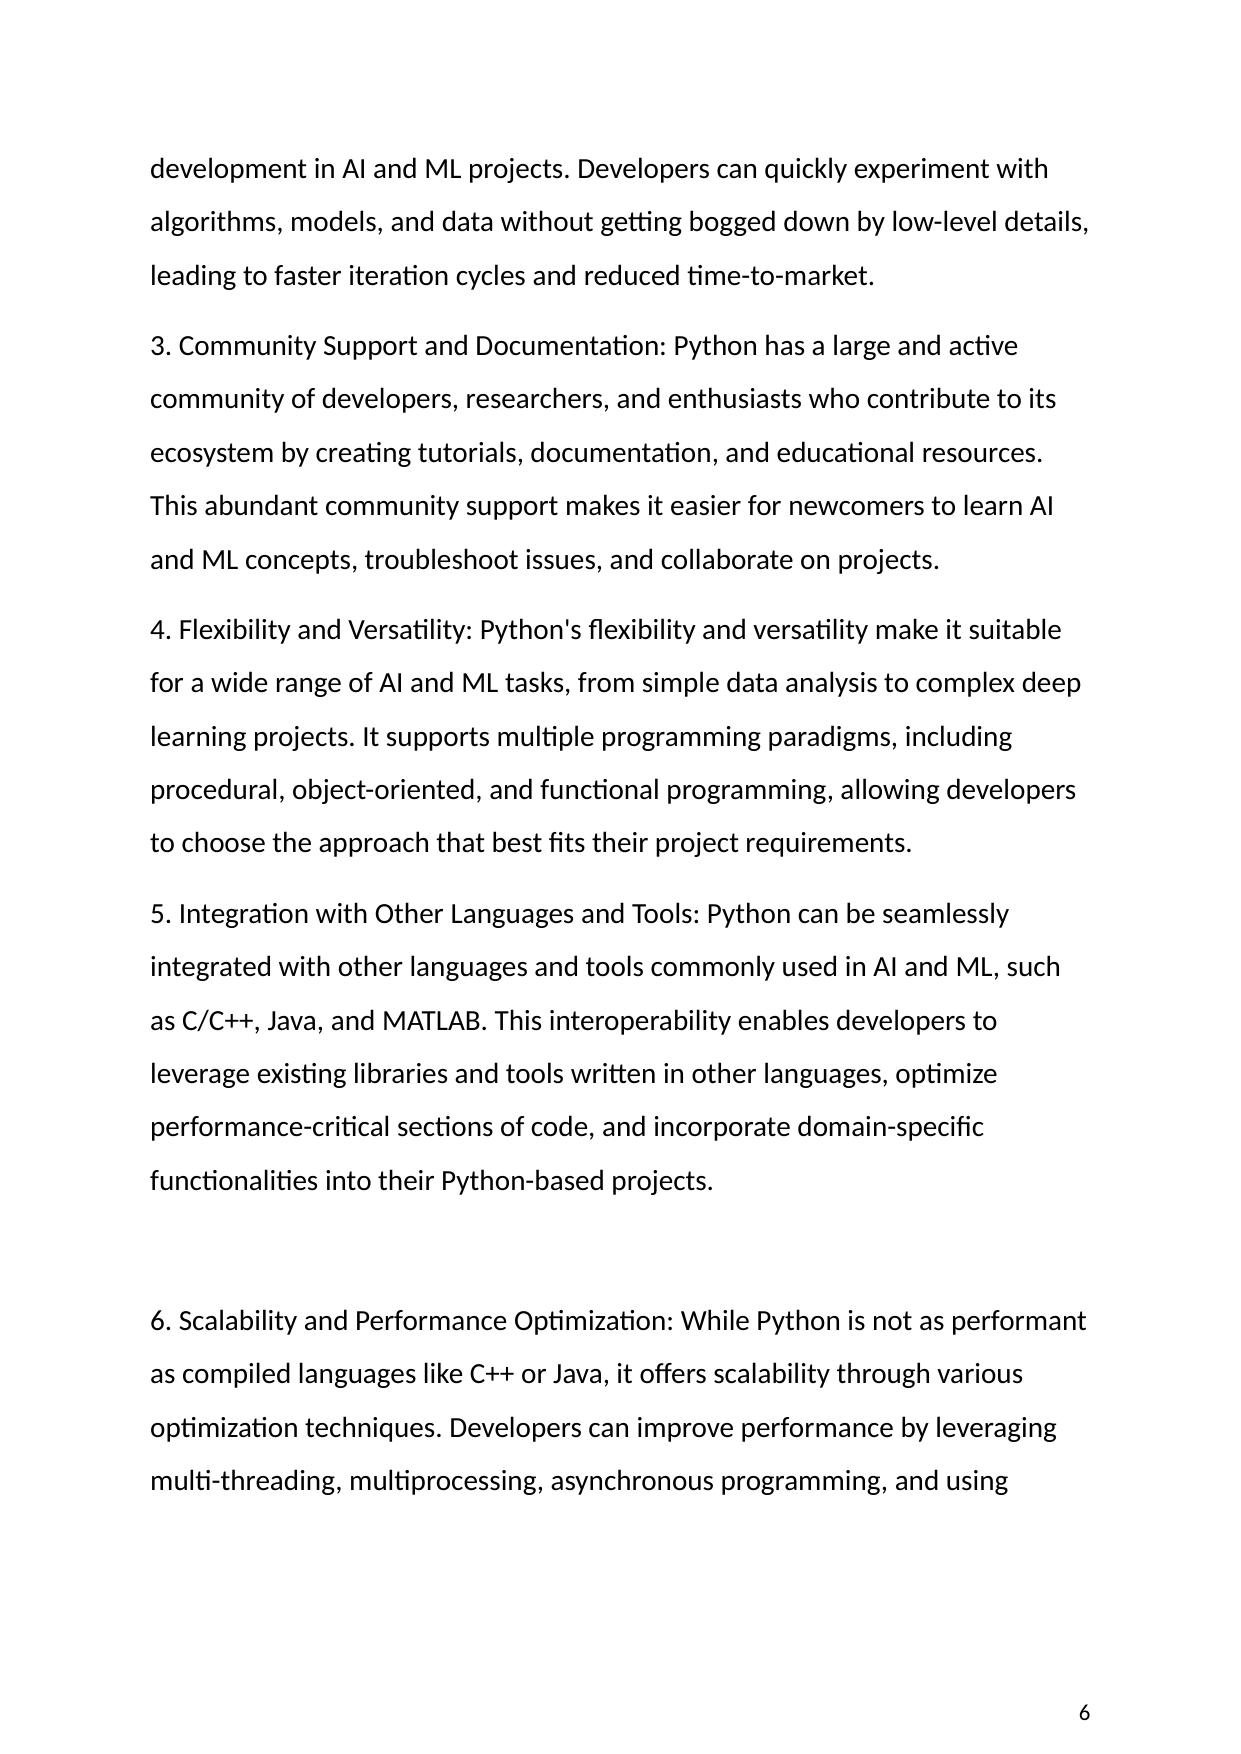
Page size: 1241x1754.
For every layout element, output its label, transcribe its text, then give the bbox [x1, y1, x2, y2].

text 4. Flexibility and Versatility: Python's flexibility and versatility make it suitable for a wide range of AI and ML tasks, from simple data analysis to complex deep learning projects. It supports multiple programming paradigms, including procedural, object-oriented, and functional programming, allowing developers to choose the approach that best fits their project requirements. [150, 611, 1090, 860]
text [150, 1302, 1090, 1498]
text 3. Community Support and Documentation: Python has a large and active community of developers, researchers, and enthusiasts who contribute to its ecosystem by creating tutorials, documentation, and educational resources. This abundant community support makes it easier for newcomers to learn AI and ML concepts, troubleshoot issues, and collaborate on projects. [150, 327, 1090, 576]
text 5. Integration with Other Languages and Tools: Python can be seamlessly integrated with other languages and tools commonly used in AI and ML, such as C/C++, Java, and MATLAB. This interoperability enables developers to leverage existing libraries and tools written in other languages, optimize performance-critical sections of code, and incorporate domain-specific functionalities into their Python-based projects. [150, 895, 1090, 1197]
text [150, 150, 1090, 292]
